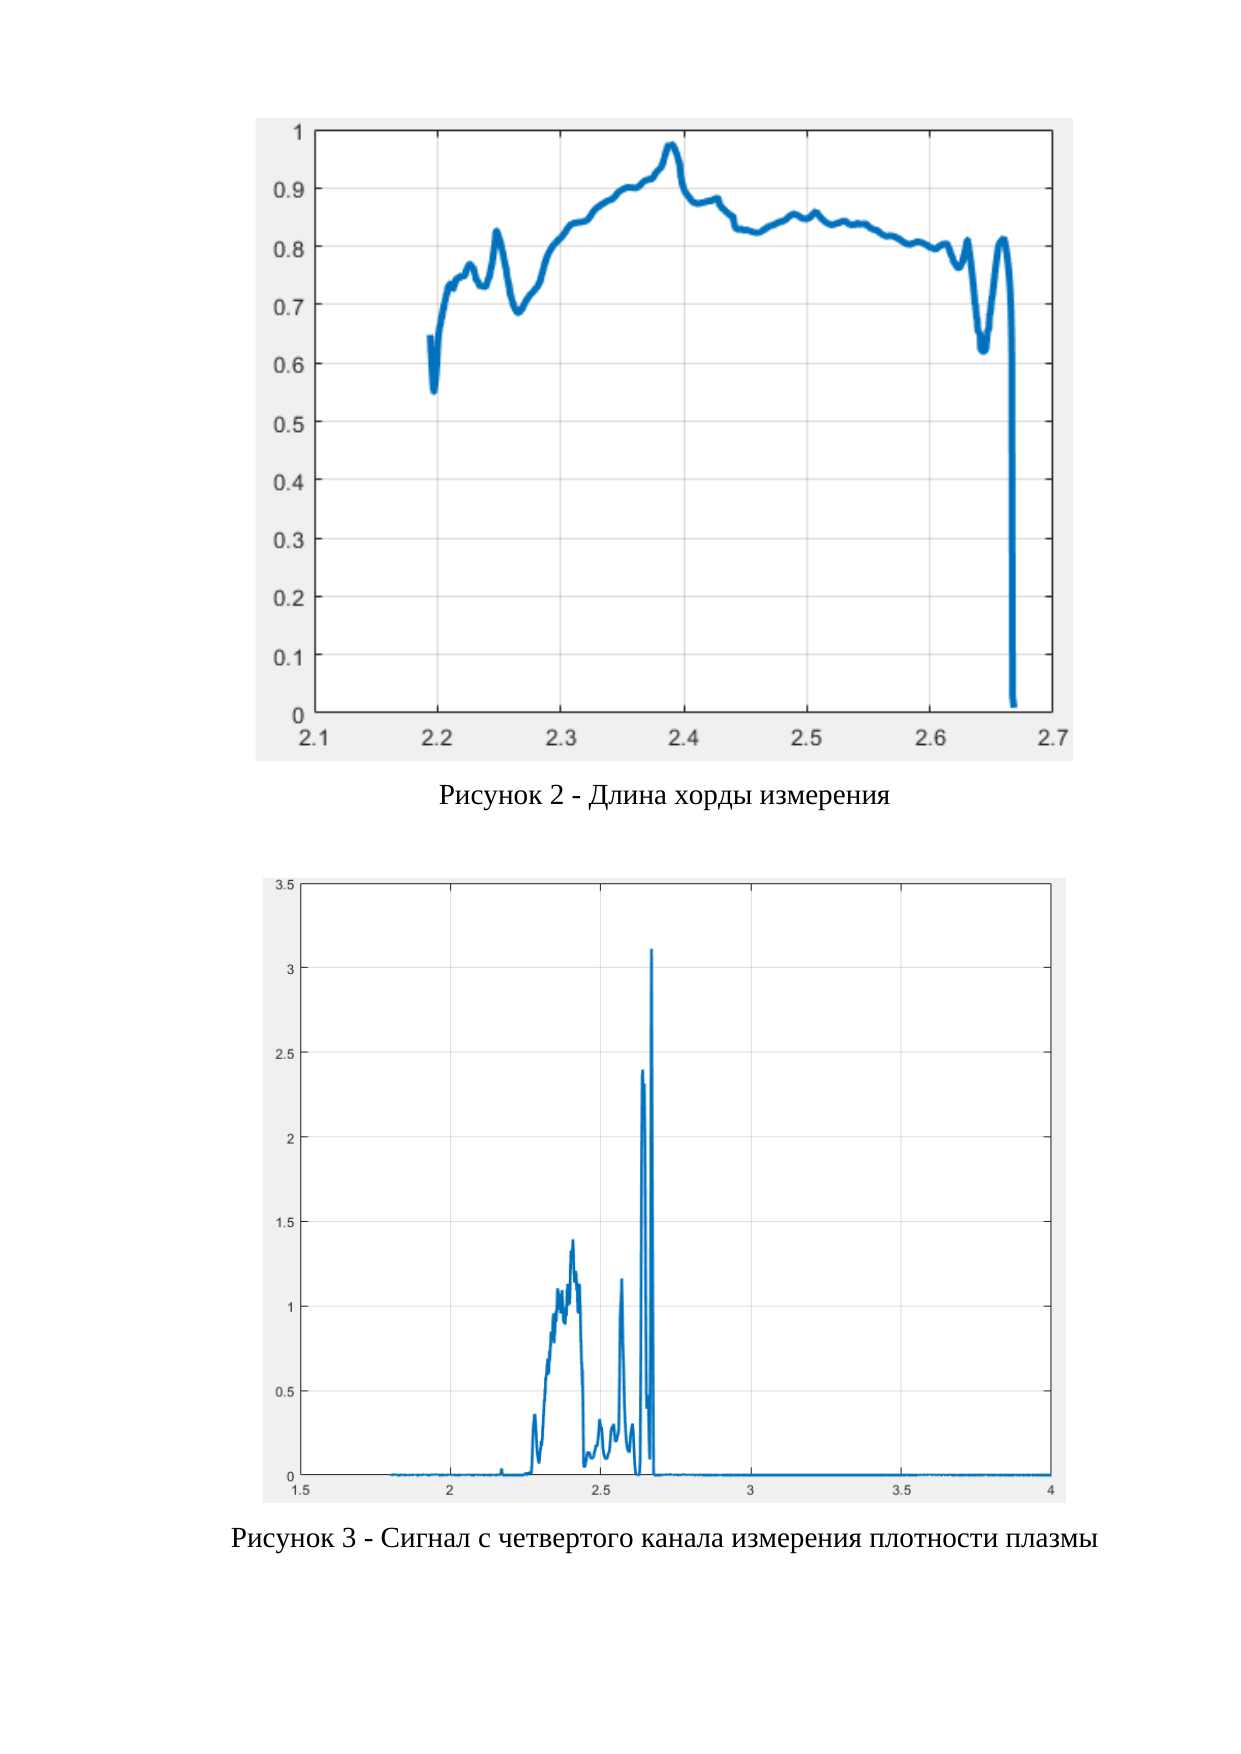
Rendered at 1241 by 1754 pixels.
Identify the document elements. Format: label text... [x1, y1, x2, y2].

picture [255, 118, 1074, 761]
text Рисунок 2 - Длина хорды измерения [177, 777, 1152, 811]
picture [262, 878, 1067, 1503]
text Рисунок 3 - Сигнал с четвертого канала измерения плотности плазмы [177, 1520, 1152, 1553]
